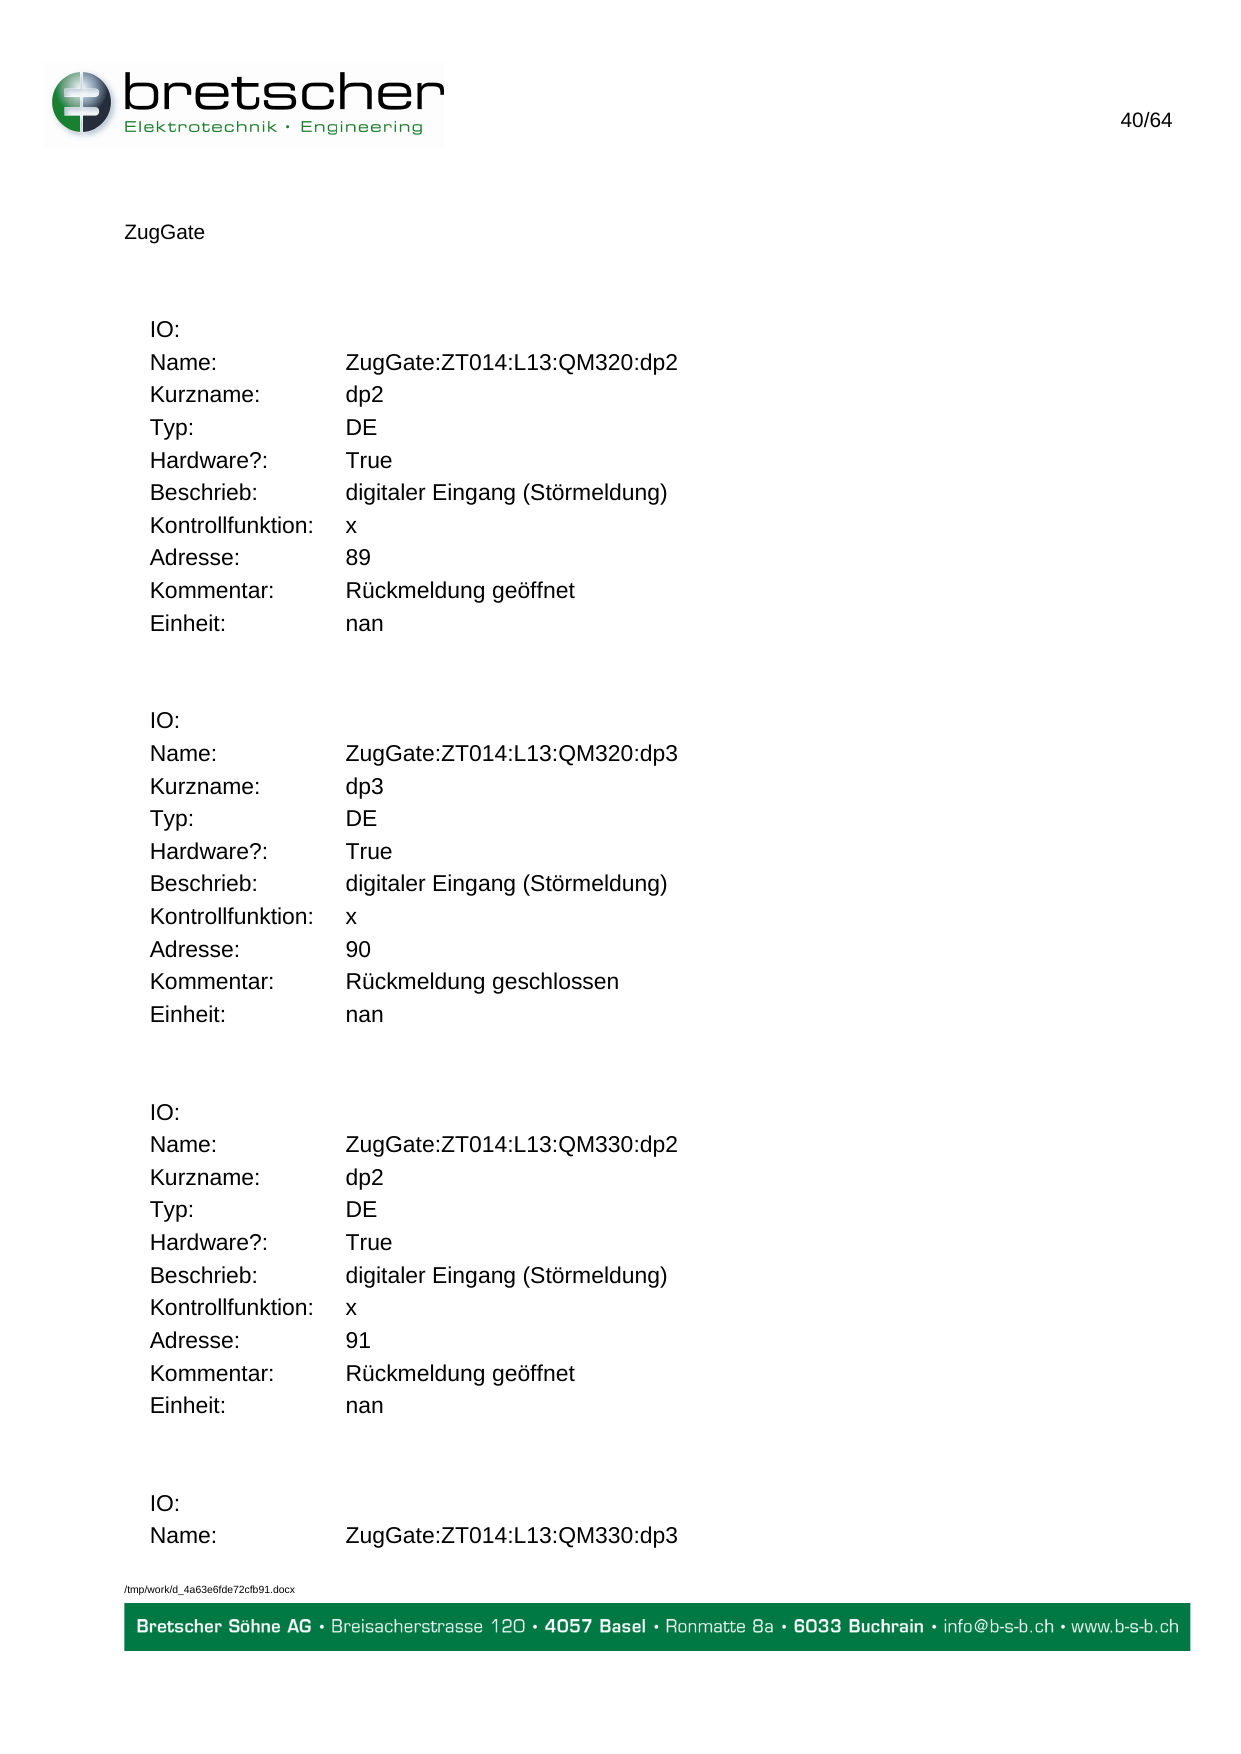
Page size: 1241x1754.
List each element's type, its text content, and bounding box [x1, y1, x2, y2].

text Kommentar: Rückmeldung geöffnet [124, 577, 1169, 603]
text Hardware?: True [124, 447, 1169, 473]
picture [124, 1603, 1191, 1651]
text Typ: DE [124, 414, 1169, 440]
text Name: ZugGate:ZT014:L13:QM320:dp2 [124, 349, 1169, 375]
text IO: [124, 1099, 1169, 1125]
text Hardware?: True [124, 838, 1169, 864]
text Einheit: nan [124, 609, 1169, 636]
text Kurzname: dp3 [124, 773, 1169, 799]
text Beschrieb: digitaler Eingang (Störmeldung) [124, 1262, 1169, 1288]
text Kontrollfunktion: x [124, 1294, 1169, 1321]
text Kontrollfunktion: x [124, 903, 1169, 929]
text Adresse: 90 [124, 936, 1169, 962]
text IO: [124, 1490, 1169, 1516]
text Kurzname: dp2 [124, 381, 1169, 408]
text Adresse: 89 [124, 544, 1169, 571]
text Name: ZugGate:ZT014:L13:QM330:dp3 [124, 1522, 1169, 1549]
text Kurzname: dp2 [124, 1164, 1169, 1190]
text Hardware?: True [124, 1229, 1169, 1255]
text Typ: DE [124, 805, 1169, 832]
text Name: ZugGate:ZT014:L13:QM320:dp3 [124, 740, 1169, 766]
text Einheit: nan [124, 1001, 1169, 1027]
text IO: [124, 316, 1169, 342]
text Kommentar: Rückmeldung geschlossen [124, 968, 1169, 994]
text Einheit: nan [124, 1392, 1169, 1418]
text Beschrieb: digitaler Eingang (Störmeldung) [124, 870, 1169, 897]
text IO: [124, 707, 1169, 734]
text Beschrieb: digitaler Eingang (Störmeldung) [124, 479, 1169, 506]
text Kommentar: Rückmeldung geöffnet [124, 1359, 1169, 1386]
picture [42, 62, 444, 147]
text Kontrollfunktion: x [124, 512, 1169, 538]
text Typ: DE [124, 1196, 1169, 1223]
text Adresse: 91 [124, 1327, 1169, 1353]
text Name: ZugGate:ZT014:L13:QM330:dp2 [124, 1131, 1169, 1158]
